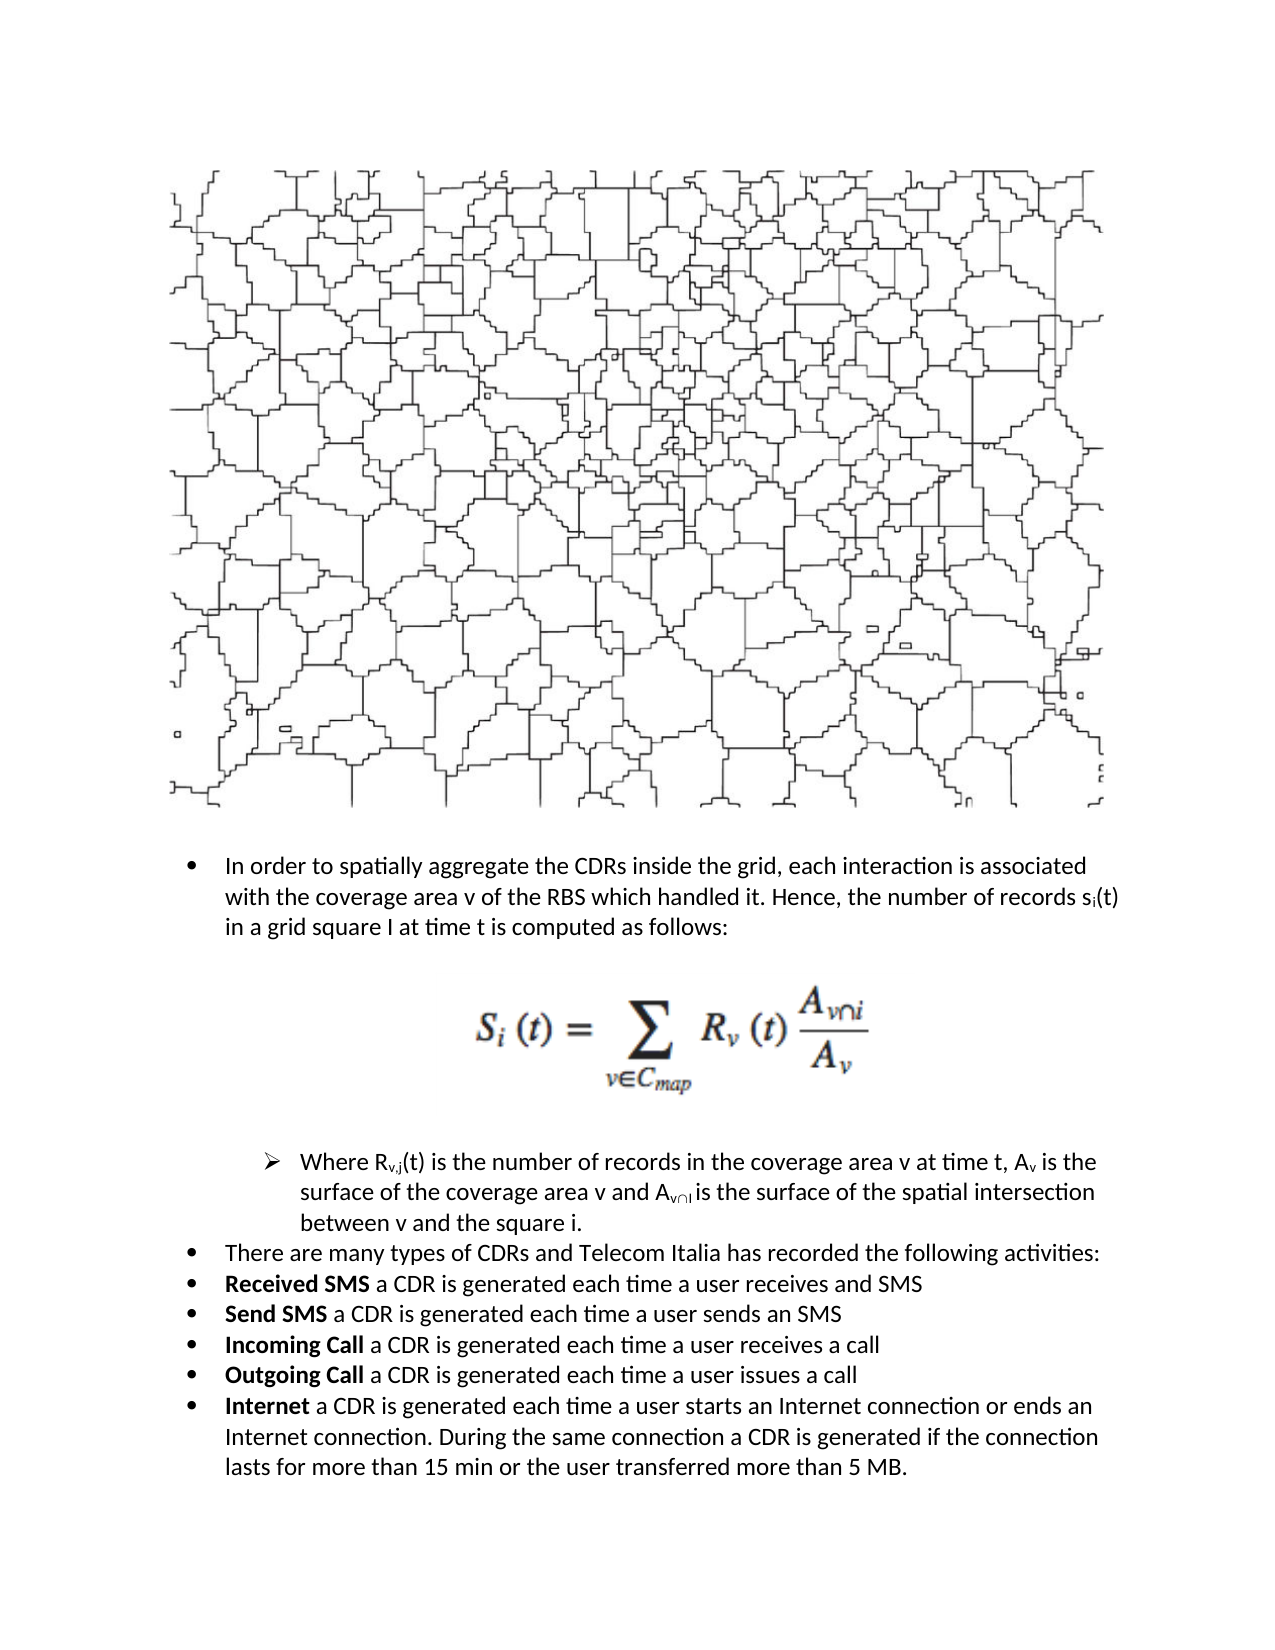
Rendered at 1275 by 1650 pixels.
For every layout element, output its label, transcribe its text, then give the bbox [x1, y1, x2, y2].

list Internet a CDR is generated each time a user starts an Internet connection or ends an Internet connection. During the same connection a CDR is generated if the connection lasts for more than 15 min or the user transferred more than 5 MB. [187, 1390, 1125, 1482]
list Send SMS a CDR is generated each time a user sends an SMS [187, 1298, 1125, 1329]
list Outgoing Call a CDR is generated each time a user issues a call [187, 1359, 1125, 1390]
list Received SMS a CDR is generated each time a user receives and SMS [187, 1268, 1125, 1298]
list There are many types of CDRs and Telecom Italia has recorded the following activities: [187, 1237, 1125, 1268]
picture [150, 150, 1124, 820]
picture [435, 972, 915, 1116]
list In order to spatially aggregate the CDRs inside the grid, each interaction is associated with the coverage area v of the RBS which handled it. Hence, the number of records si(t) in a grid square I at time t is computed as follows: [187, 850, 1125, 942]
list Incoming Call a CDR is generated each time a user receives a call [187, 1329, 1125, 1359]
list Where Rv,j(t) is the number of records in the coverage area v at time t, Av is the surface of the coverage area v and AvI is the surface of the spatial intersection between v and the square i. [262, 1146, 1125, 1237]
